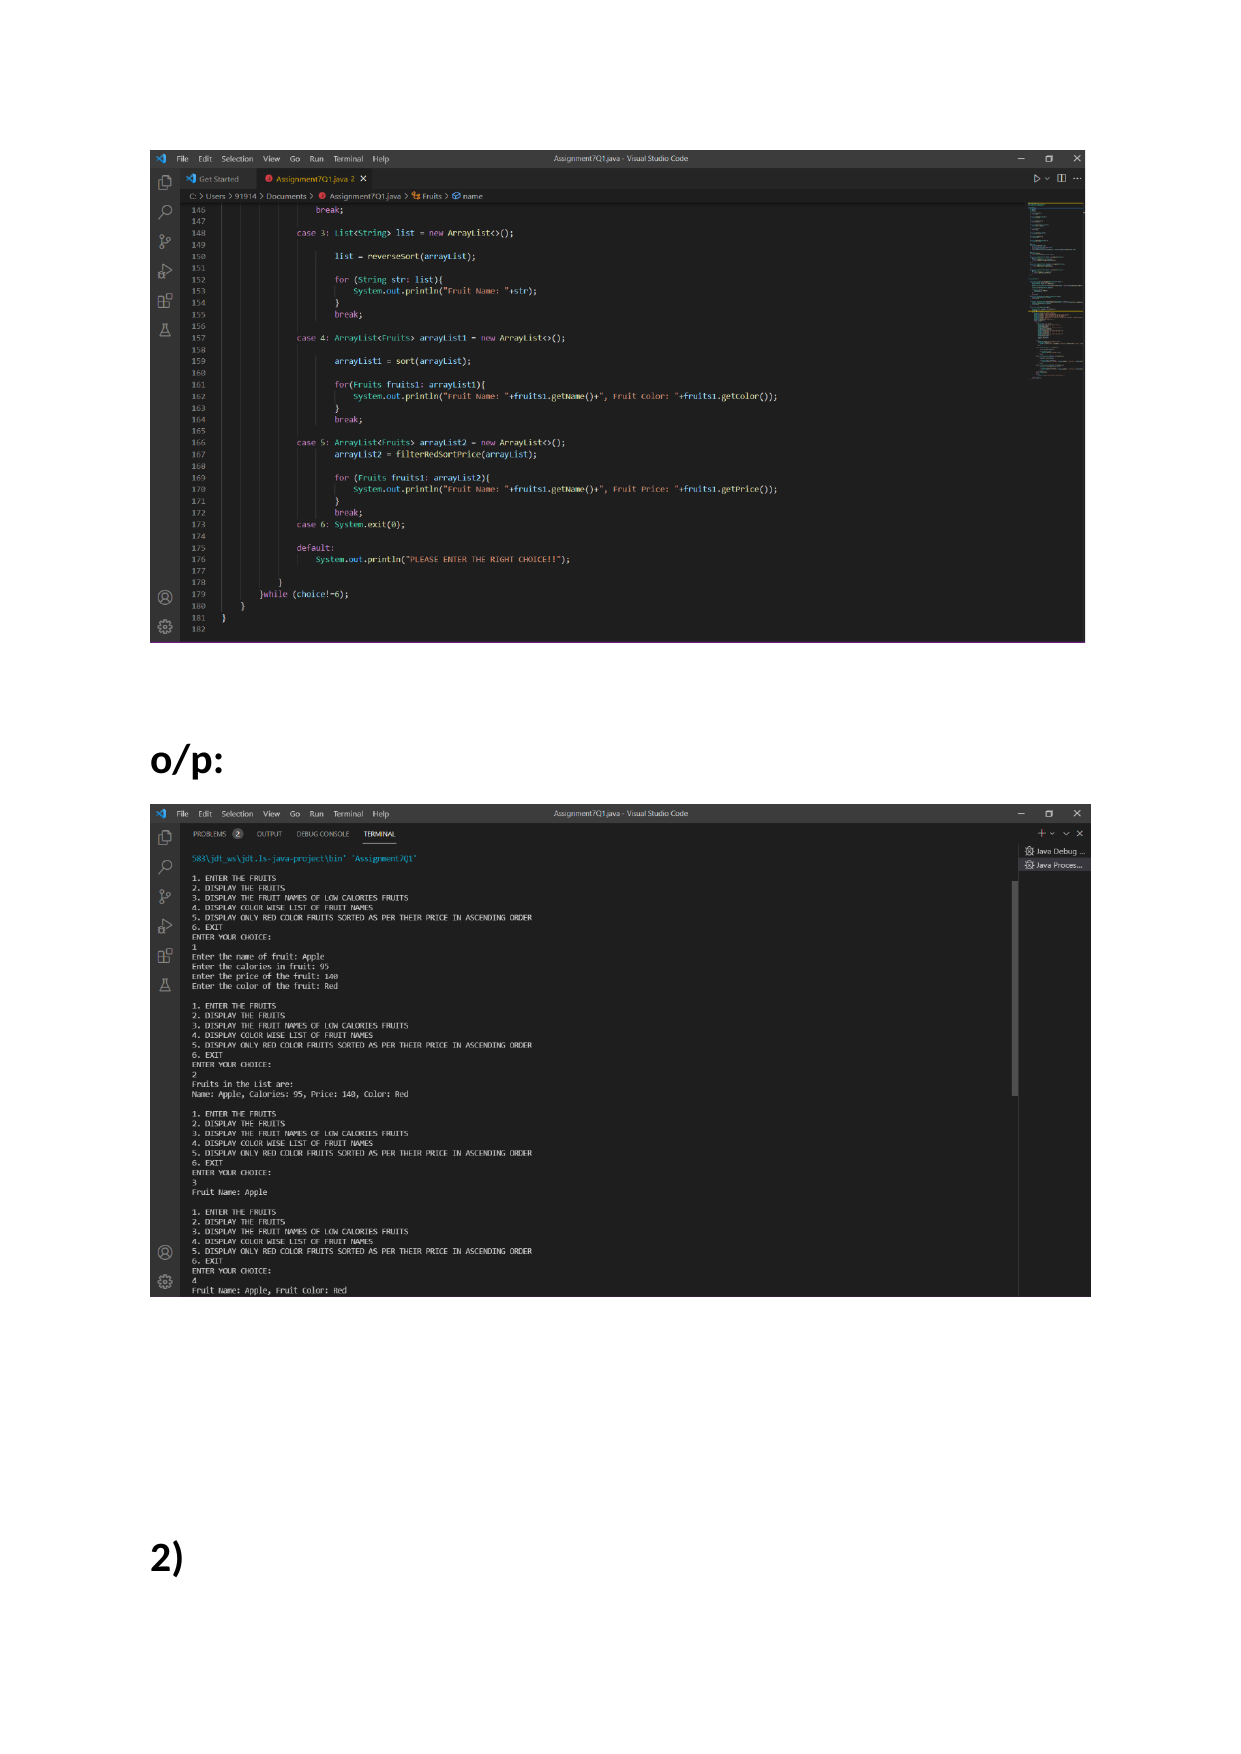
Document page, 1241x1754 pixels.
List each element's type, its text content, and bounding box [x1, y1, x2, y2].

text 2) [150, 1531, 1090, 1581]
text o/p: [150, 733, 1090, 784]
picture [150, 150, 1085, 643]
picture [150, 804, 1091, 1297]
